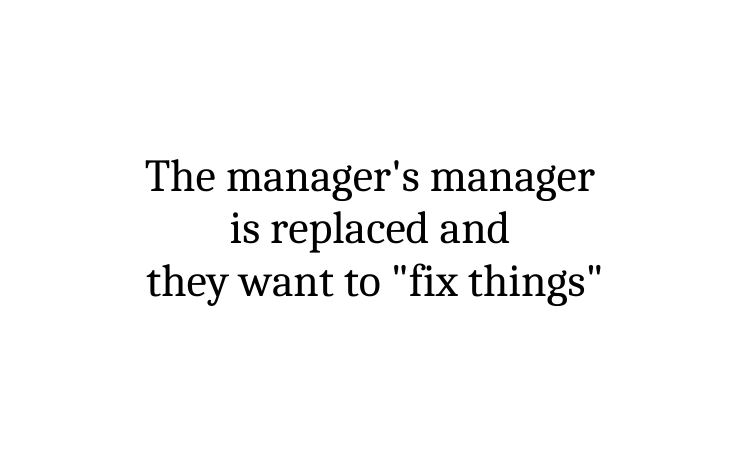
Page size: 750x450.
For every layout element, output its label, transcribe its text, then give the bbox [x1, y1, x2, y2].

text The manager's manager is replaced and they want to "fix things" [75, 150, 675, 308]
